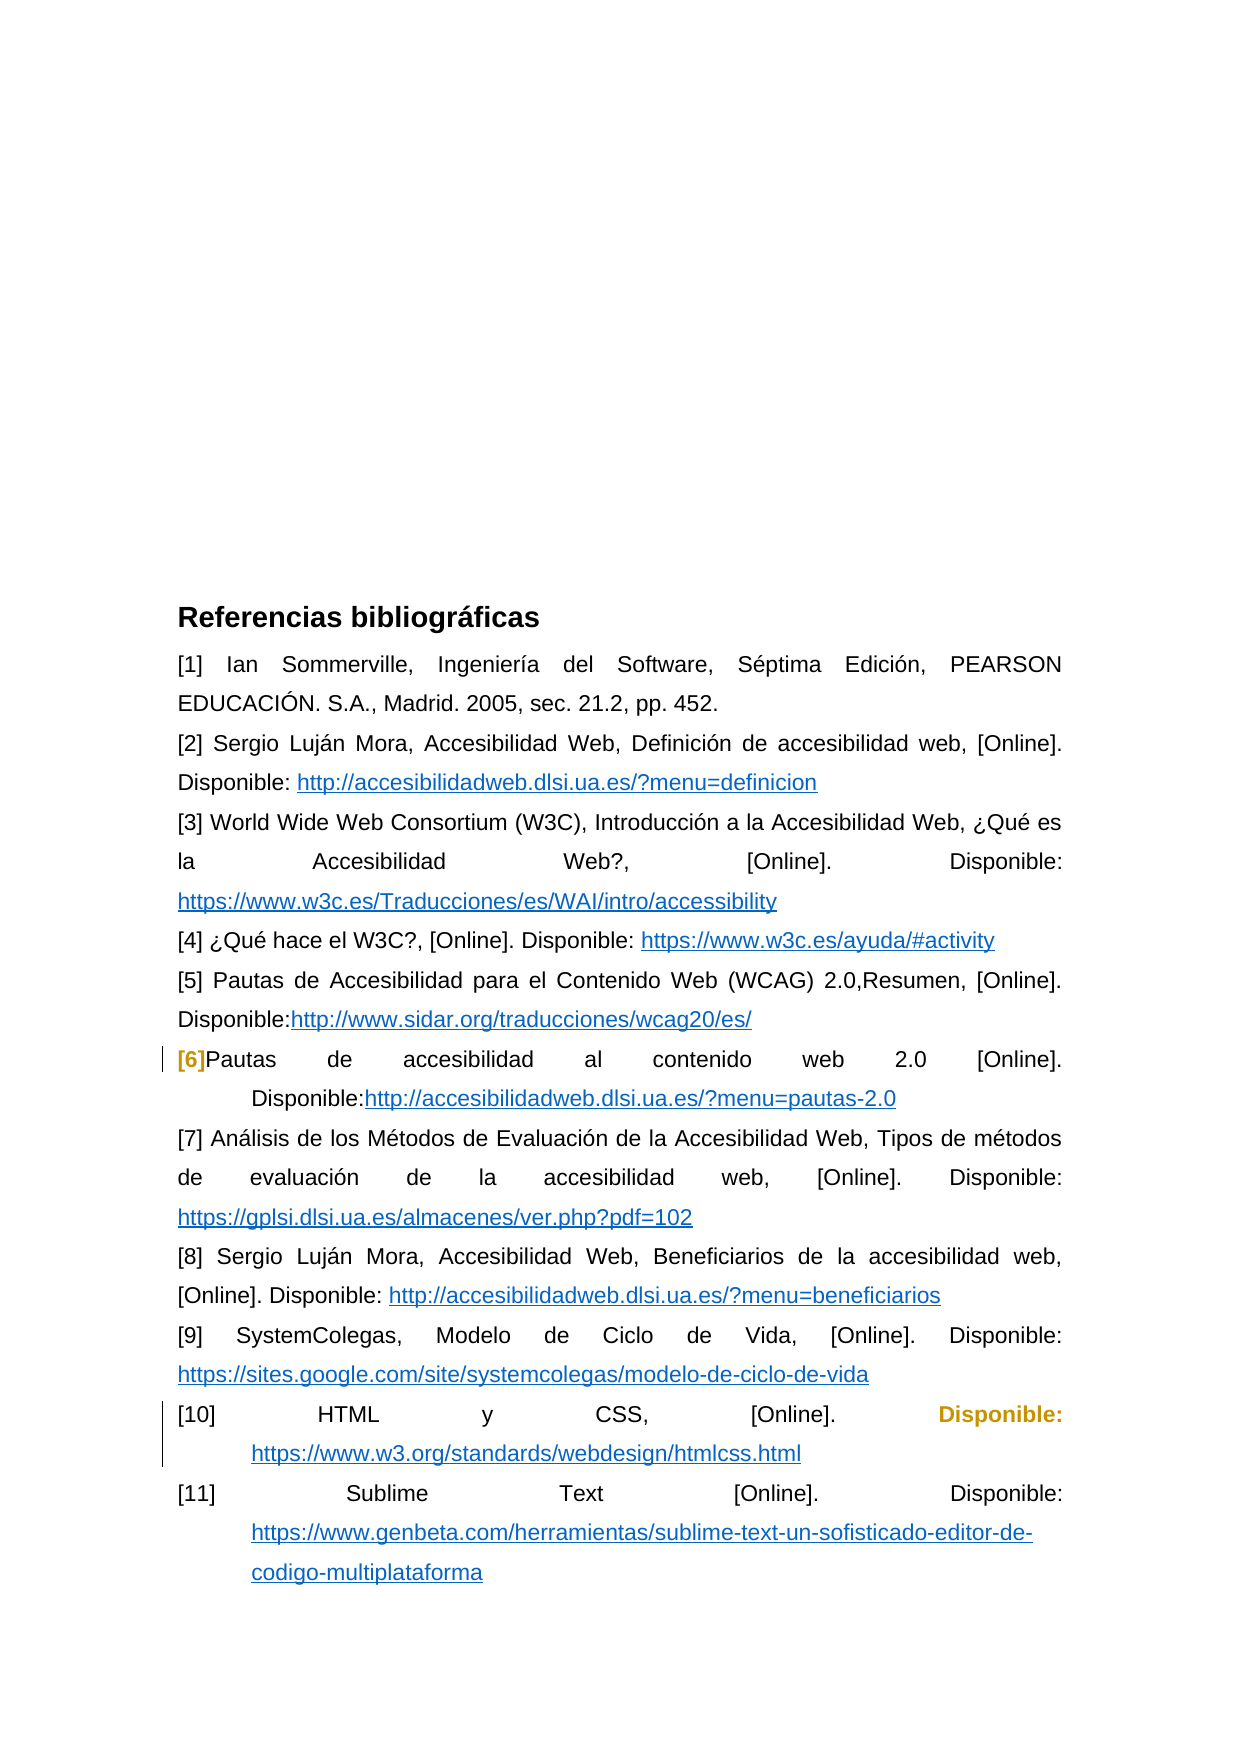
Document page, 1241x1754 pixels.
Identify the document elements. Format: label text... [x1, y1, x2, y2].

text [6]Pautas de accesibilidad al contenido web 2.0 [Online]. Disponible:http://accesibilidadweb.dlsi.ua.es/?menu=pautas-2.0 [177, 1046, 1063, 1111]
text [11] Sublime Text [Online]. Disponible: https://www.genbeta.com/herramientas/sublime-text-un-sofisticado-editor-de-codigo-multiplataforma [177, 1480, 1063, 1585]
text [8] Sergio Luján Mora, Accesibilidad Web, Beneficiarios de la accesibilidad web, [Online]. Disponible: http://accesibilidadweb.dlsi.ua.es/?menu=beneficiarios [177, 1243, 1063, 1309]
text Referencias bibliográficas [177, 601, 1063, 634]
text [3] World Wide Web Consortium (W3C), Introducción a la Accesibilidad Web, ¿Qué es la Accesibilidad Web?, [Online]. Disponible: https://www.w3c.es/Traducciones/es/WAI/intro/accessibility [177, 809, 1063, 914]
text [9] SystemColegas, Modelo de Ciclo de Vida, [Online]. Disponible: https://sites.google.com/site/systemcolegas/modelo-de-ciclo-de-vida [177, 1322, 1063, 1388]
text [10] HTML y CSS, [Online]. Disponible: https://www.w3.org/standards/webdesign/htmlcss.html [177, 1401, 1063, 1467]
text [1] Ian Sommerville, Ingeniería del Software, Séptima Edición, PEARSON EDUCACIÓN. S.A., Madrid. 2005, sec. 21.2, pp. 452. [177, 651, 1063, 717]
text [4] ¿Qué hace el W3C?, [Online]. Disponible: https://www.w3c.es/ayuda/#activity [177, 927, 1063, 953]
text [5] Pautas de Accesibilidad para el Contenido Web (WCAG) 2.0,Resumen, [Online]. Disponible:http://www.sidar.org/traducciones/wcag20/es/ [177, 967, 1063, 1032]
text [2] Sergio Luján Mora, Accesibilidad Web, Definición de accesibilidad web, [Online]. Disponible: http://accesibilidadweb.dlsi.ua.es/?menu=definicion [177, 730, 1063, 796]
text [7] Análisis de los Métodos de Evaluación de la Accesibilidad Web, Tipos de métodos de evaluación de la accesibilidad web, [Online]. Disponible: https://gplsi.dlsi.ua.es/almacenes/ver.php?pdf=102 [177, 1124, 1063, 1230]
